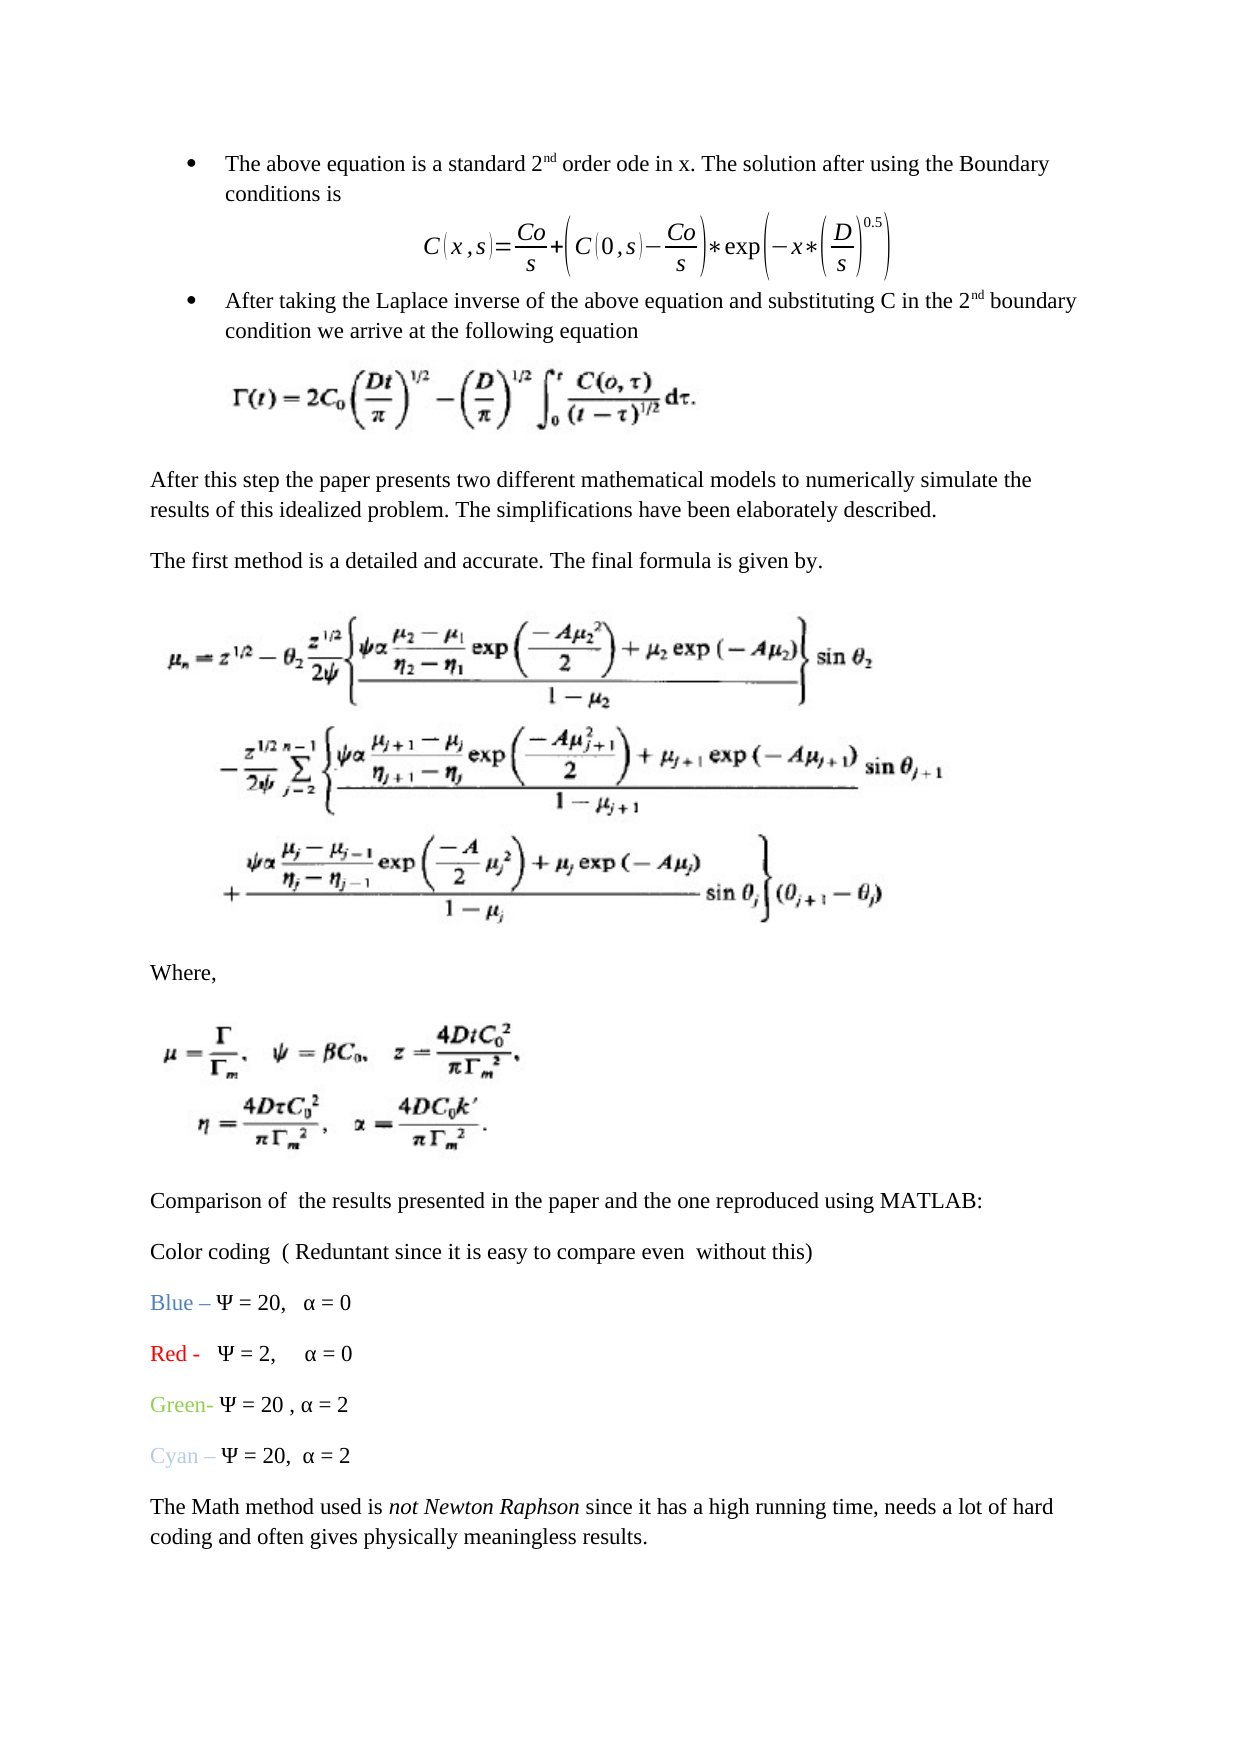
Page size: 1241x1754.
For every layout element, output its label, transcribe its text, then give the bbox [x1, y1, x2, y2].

text The Math method used is not Newton Raphson since it has a high running time, needs a lot of hard coding and often gives physically meaningless results. [150, 1493, 1090, 1550]
picture [150, 598, 960, 935]
text Red - Ψ = 2, α = 0 [150, 1340, 1090, 1366]
text Comparison of the results presented in the paper and the one reproduced using MATLAB: [150, 1187, 1090, 1213]
text Green- Ψ = 20 , α = 2 [150, 1391, 1090, 1417]
text After this step the paper presents two different mathematical models to numerically simulate the results of this idealized problem. The simplifications have been elaborately described. [150, 466, 1090, 523]
list The above equation is a standard 2nd order ode in x. The solution after using the Boundary conditions is [187, 150, 1090, 207]
text Where, [150, 959, 1090, 986]
text Color coding ( Reduntant since it is easy to compare even without this) [150, 1238, 1090, 1264]
text The first method is a detailed and accurate. The final formula is given by. [150, 547, 1090, 574]
picture [225, 347, 707, 441]
list After taking the Laplace inverse of the above equation and substituting C in the 2nd boundary condition we arrive at the following equation [187, 287, 1090, 343]
text Blue – Ψ = 20, α = 0 [150, 1289, 1090, 1315]
picture [150, 1010, 539, 1162]
text Cyan – Ψ = 20, α = 2 [150, 1442, 1090, 1468]
